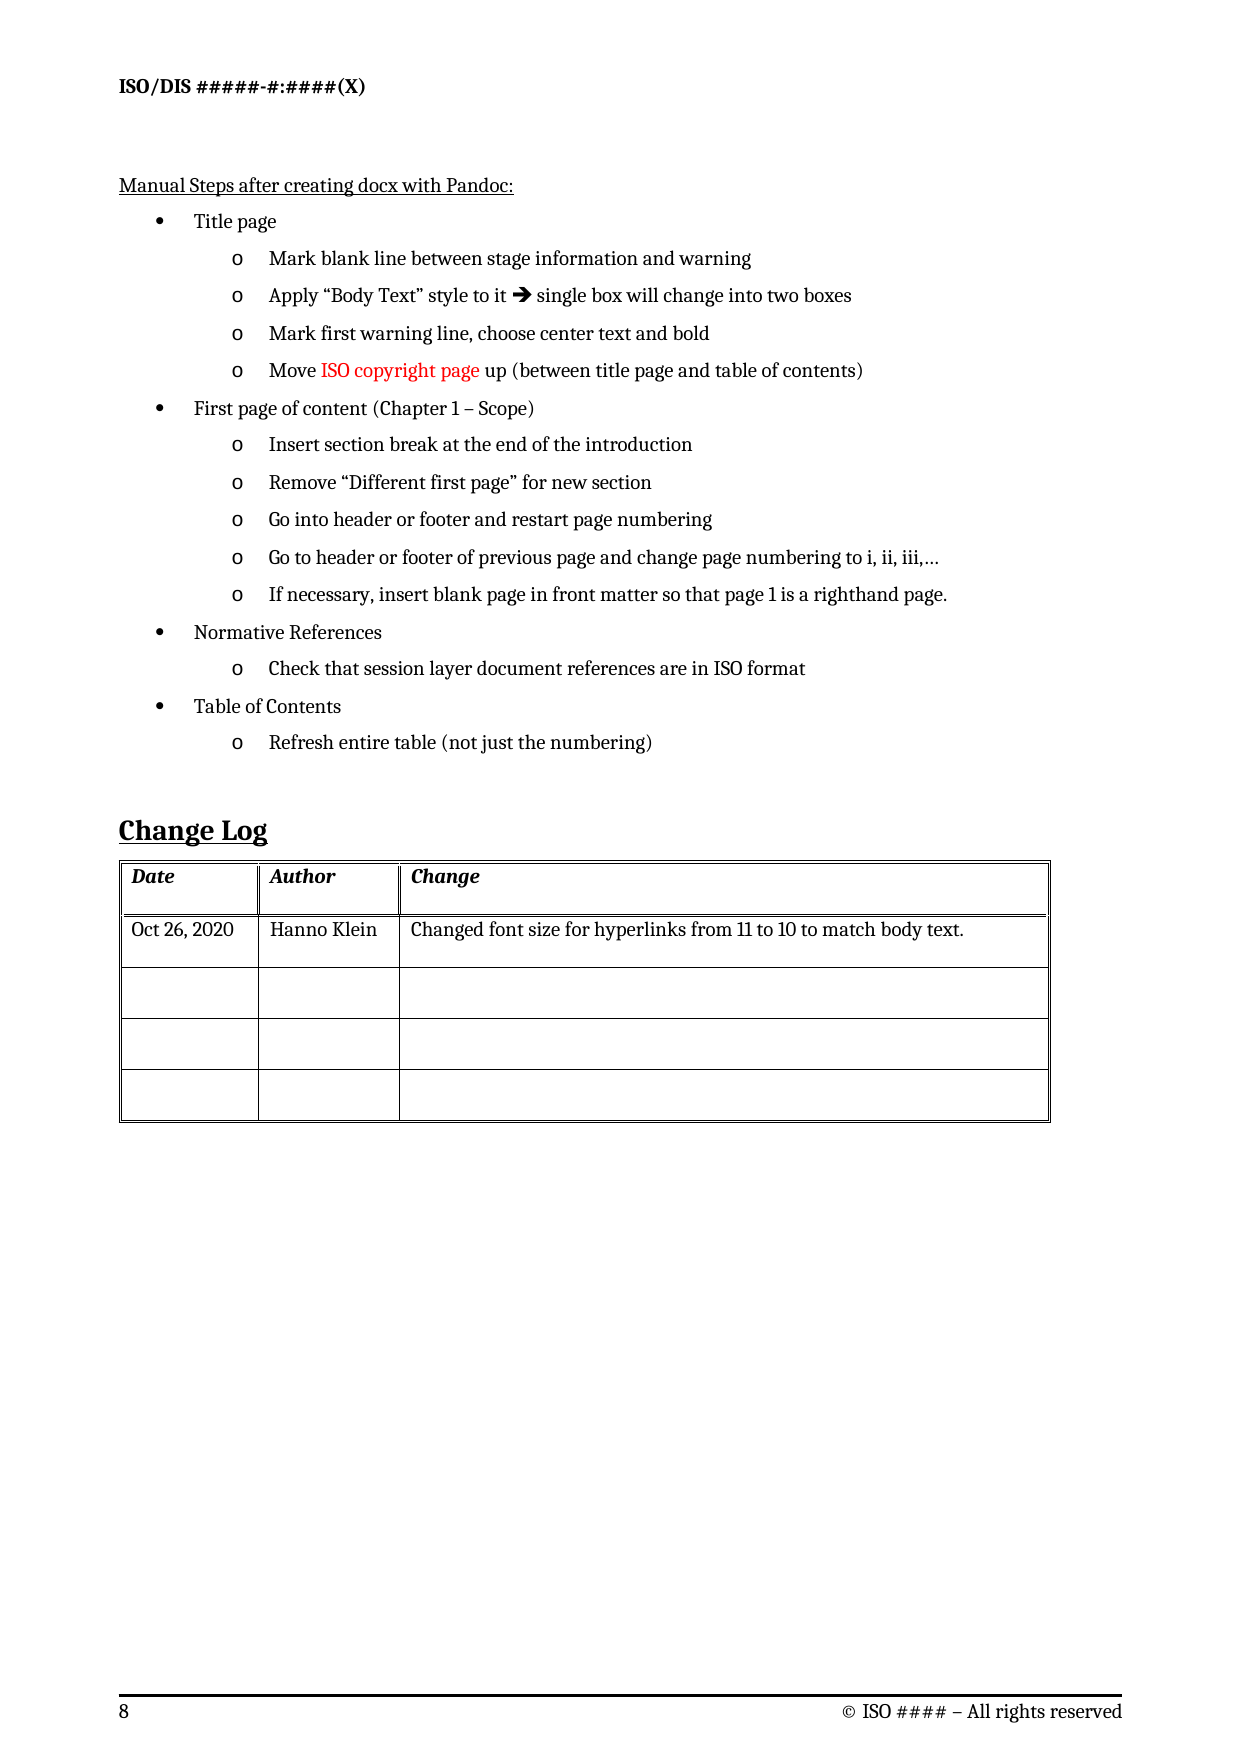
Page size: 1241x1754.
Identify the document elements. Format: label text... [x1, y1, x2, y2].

list Check that session layer document references are in ISO format [231, 657, 1122, 682]
list If necessary, insert blank page in front matter so that page 1 is a righthand page. [231, 583, 1122, 608]
list Apply “Body Text” style to it single box will change into two boxes [231, 284, 1122, 309]
table_cell [259, 968, 399, 1018]
table_cell [400, 1019, 1048, 1069]
list Table of Contents [156, 694, 1122, 718]
text Change Log [118, 814, 1122, 848]
table_cell [400, 1070, 1048, 1120]
table_cell Changed font size for hyperlinks from 11 to 10 to match body text. [400, 914, 1048, 967]
list Insert section break at the end of the introduction [231, 433, 1122, 458]
list Go to header or footer of previous page and change page numbering to i, ii, iii,… [231, 545, 1122, 570]
list Go into header or footer and restart page numbering [231, 508, 1122, 533]
list First page of content (Chapter 1 – Scope) [156, 396, 1122, 420]
list Title page [156, 210, 1122, 234]
list Mark first warning line, choose center text and bold [231, 321, 1122, 346]
table_header Date [122, 864, 258, 913]
table_cell [259, 1019, 399, 1069]
list Move ISO copyright page up (between title page and table of contents) [231, 359, 1122, 384]
table_header Author [259, 864, 399, 913]
table_cell [400, 968, 1048, 1018]
table_cell [122, 1070, 258, 1120]
table_cell Oct 26, 2020 [122, 914, 258, 967]
table_cell [122, 968, 258, 1018]
table_header Change [400, 864, 1048, 913]
text Manual Steps after creating docx with Pandoc: [118, 173, 1122, 197]
table_cell Hanno Klein [259, 917, 399, 967]
list Refresh entire table (not just the numbering) [231, 731, 1122, 756]
list Remove “Different first page” for new section [231, 470, 1122, 495]
table_cell [259, 1070, 399, 1120]
list Mark blank line between stage information and warning [231, 246, 1122, 271]
table_cell [122, 1019, 258, 1069]
list Normative References [156, 620, 1122, 644]
